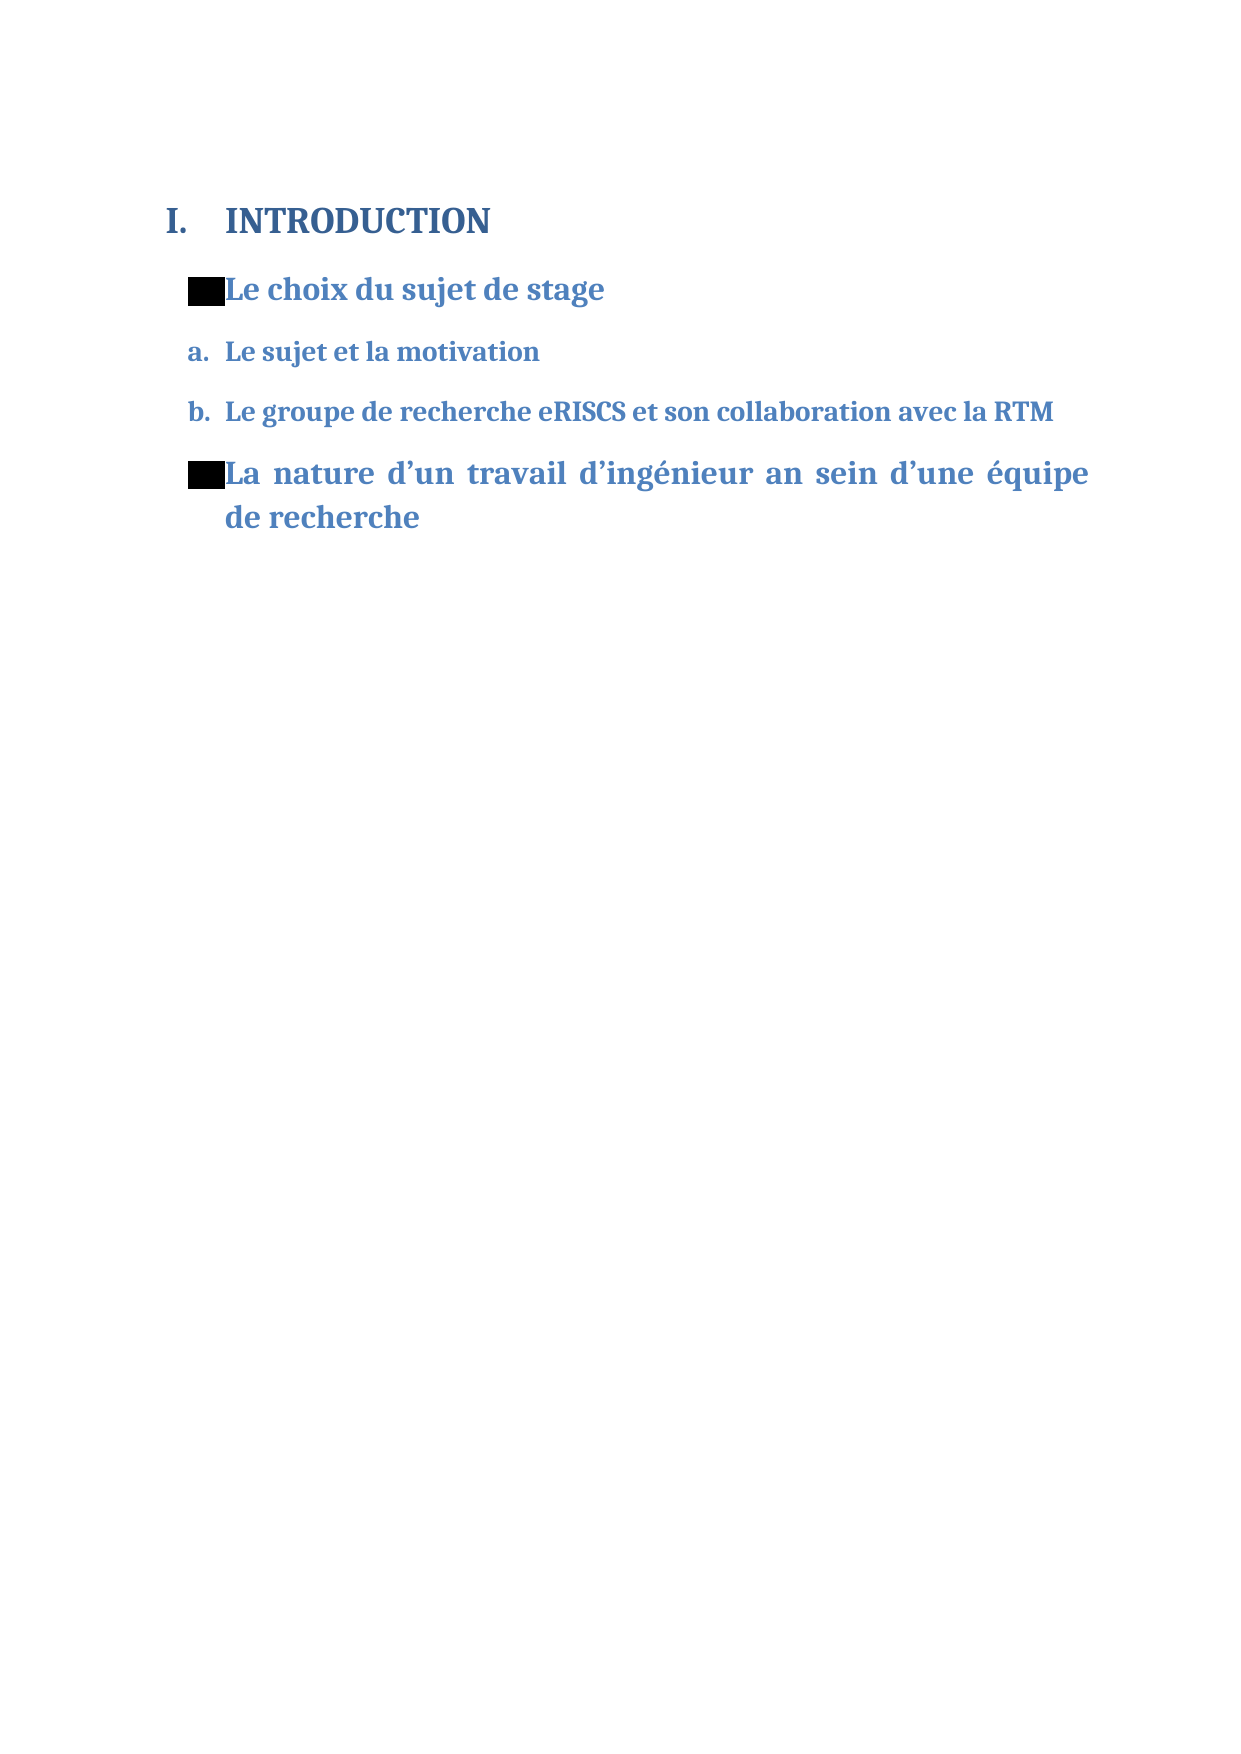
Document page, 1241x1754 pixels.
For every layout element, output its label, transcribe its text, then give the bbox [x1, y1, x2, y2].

subtitle Le sujet et la motivation [187, 335, 1090, 369]
subtitle La nature d’un travail d’ingénieur an sein d’une équipe de recherche [187, 454, 1090, 536]
subtitle Le choix du sujet de stage [187, 270, 1090, 309]
subtitle Le groupe de recherche eRISCS et son collaboration avec la RTM [187, 395, 1090, 428]
subtitle INTRODUCTION [187, 200, 1090, 243]
